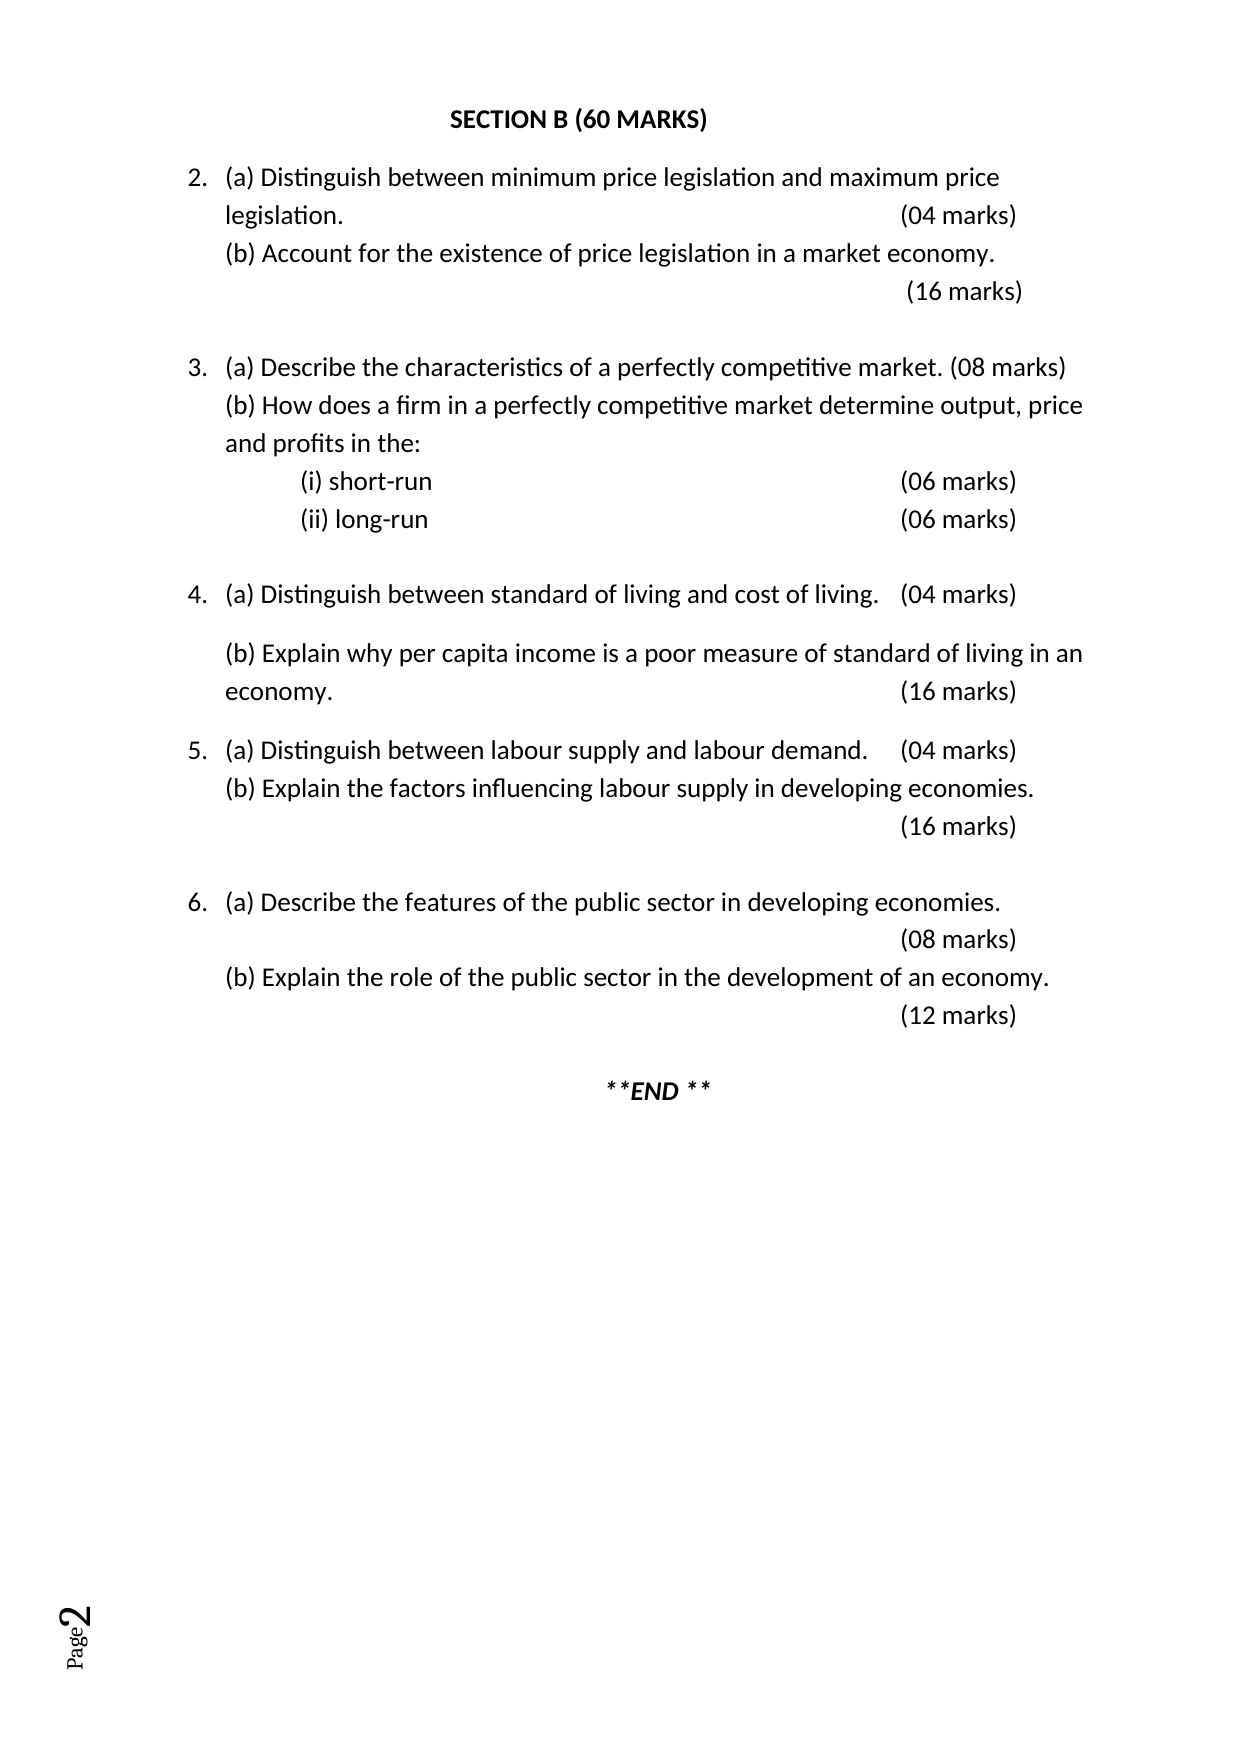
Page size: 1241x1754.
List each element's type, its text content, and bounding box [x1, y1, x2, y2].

text (b) Explain why per capita income is a poor measure of standard of living in an economy. (16 marks) [225, 636, 1090, 707]
list (a) Distinguish between labour supply and labour demand. (04 marks) [187, 733, 1090, 766]
list (08 marks) [225, 923, 1090, 956]
list (a) Describe the features of the public sector in developing economies. [187, 885, 1090, 918]
list (b) Explain the factors influencing labour supply in developing economies. [225, 771, 1090, 804]
list (a) Describe the characteristics of a perfectly competitive market. (08 marks) [187, 350, 1090, 383]
list (b) Explain the role of the public sector in the development of an economy. (12 marks) [225, 961, 1090, 1031]
list (16 marks) [225, 809, 1090, 842]
list (a) Distinguish between minimum price legislation and maximum price legislation. (04 marks) [187, 161, 1090, 231]
list (b) How does a firm in a perfectly competitive market determine output, price and profits in the: [225, 388, 1090, 459]
list (a) Distinguish between standard of living and cost of living. (04 marks) [187, 578, 1090, 611]
list (b) Account for the existence of price legislation in a market economy. (16 marks) [225, 236, 1090, 307]
list (ii) long-run (06 marks) [225, 502, 1090, 535]
list (i) short-run (06 marks) [225, 464, 1090, 497]
list **END ** [225, 1074, 1090, 1107]
text SECTION B (60 MARKS) [450, 102, 1090, 135]
